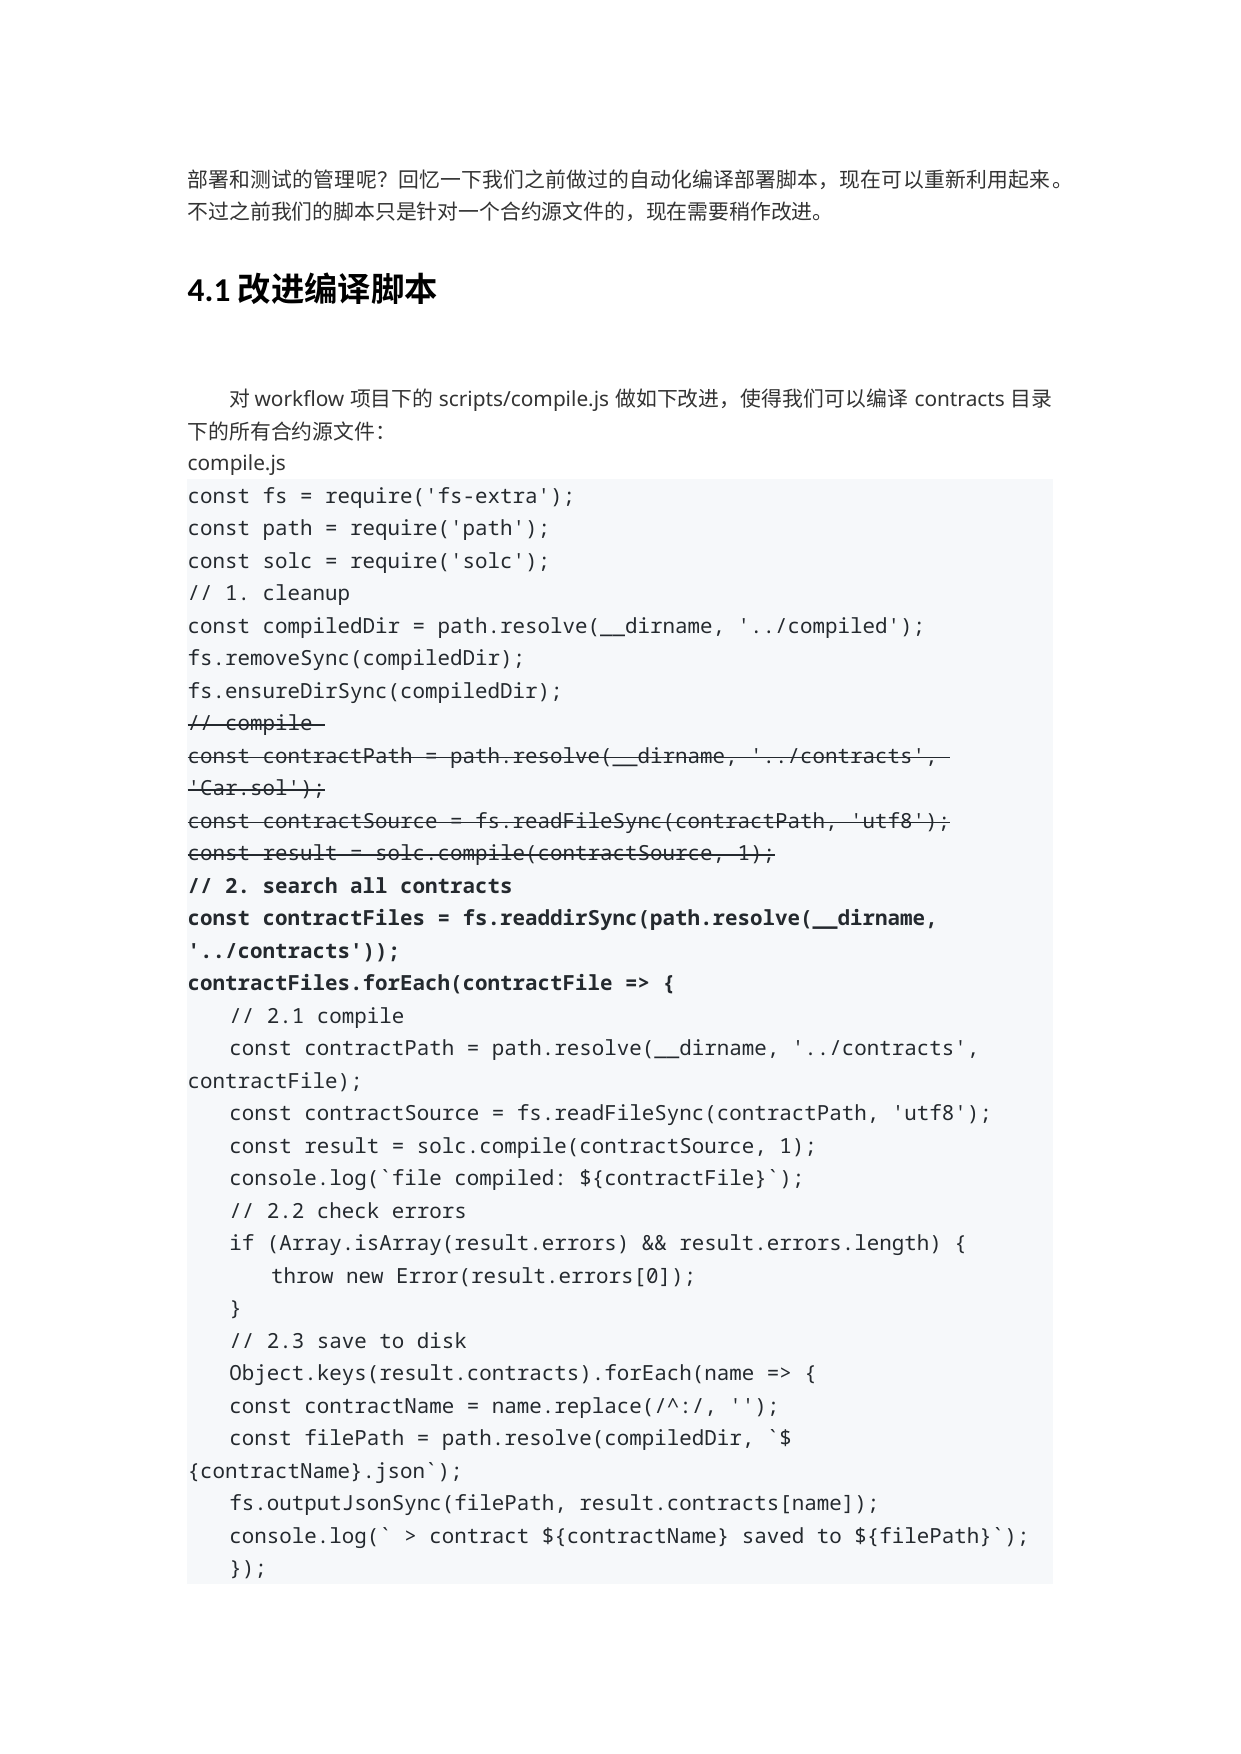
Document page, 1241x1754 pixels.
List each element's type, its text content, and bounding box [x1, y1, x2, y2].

text const result = solc.compile(contractSource, 1); [187, 1129, 1053, 1161]
text contractFiles.forEach(contractFile => { [187, 966, 1053, 999]
text } [187, 1291, 1053, 1324]
text console.log(`file compiled: ${contractFile}`); [187, 1161, 1053, 1194]
text // compile [187, 706, 1053, 739]
text Object.keys(result.contracts).forEach(name => { [187, 1356, 1053, 1389]
text const path = require('path'); [187, 511, 1053, 544]
text const contractSource = fs.readFileSync(contractPath, 'utf8'); [187, 804, 1053, 836]
text // 2.2 check errors [187, 1194, 1053, 1226]
text const solc = require('solc'); [187, 544, 1053, 576]
text const contractPath = path.resolve(__dirname, '../contracts', 'Car.sol'); [187, 739, 1053, 804]
text // 1. cleanup [187, 576, 1053, 609]
text const contractSource = fs.readFileSync(contractPath, 'utf8'); [187, 1096, 1053, 1129]
text // 2.3 save to disk [187, 1324, 1053, 1356]
text console.log(` > contract ${contractName} saved to ${filePath}`); [187, 1519, 1053, 1551]
text const result = solc.compile(contractSource, 1); [187, 836, 1053, 869]
text throw new Error(result.errors[0]); [187, 1259, 1053, 1291]
subtitle 4.1 改进编译脚本 [187, 254, 1053, 319]
text compile.js [187, 446, 1053, 479]
text const filePath = path.resolve(compiledDir, `${contractName}.json`); [187, 1421, 1053, 1486]
text // 2.1 compile [187, 999, 1053, 1031]
text const contractPath = path.resolve(__dirname, '../contracts', contractFile); [187, 1031, 1053, 1096]
text 对workflow 项目下的 scripts/compile.js 做如下改进，使得我们可以编译 contracts 目录下的所有合约源文件： [187, 381, 1053, 446]
text if (Array.isArray(result.errors) && result.errors.length) { [187, 1226, 1053, 1259]
text const fs = require('fs-extra'); [187, 479, 1053, 511]
text const contractName = name.replace(/^:/, ''); [187, 1389, 1053, 1421]
text 现在我们有了两个智能合约源文件，在不使用 truffle 这类框架的前提下，怎样进行编译、部署和测试的管理呢？回忆一下我们之前做过的自动化编译部署脚本，现在可以重新利用起来。不过之前我们的脚本只是针对一个合约源文件的，现在需要稍作改进。 [187, 162, 1053, 227]
text fs.ensureDirSync(compiledDir); [187, 674, 1053, 706]
text fs.outputJsonSync(filePath, result.contracts[name]); [187, 1486, 1053, 1519]
text fs.removeSync(compiledDir); [187, 641, 1053, 674]
text const contractFiles = fs.readdirSync(path.resolve(__dirname, '../contracts')); [187, 901, 1053, 966]
text }); [187, 1551, 1053, 1584]
text const compiledDir = path.resolve(__dirname, '../compiled'); [187, 609, 1053, 641]
text // 2. search all contracts [187, 869, 1053, 901]
